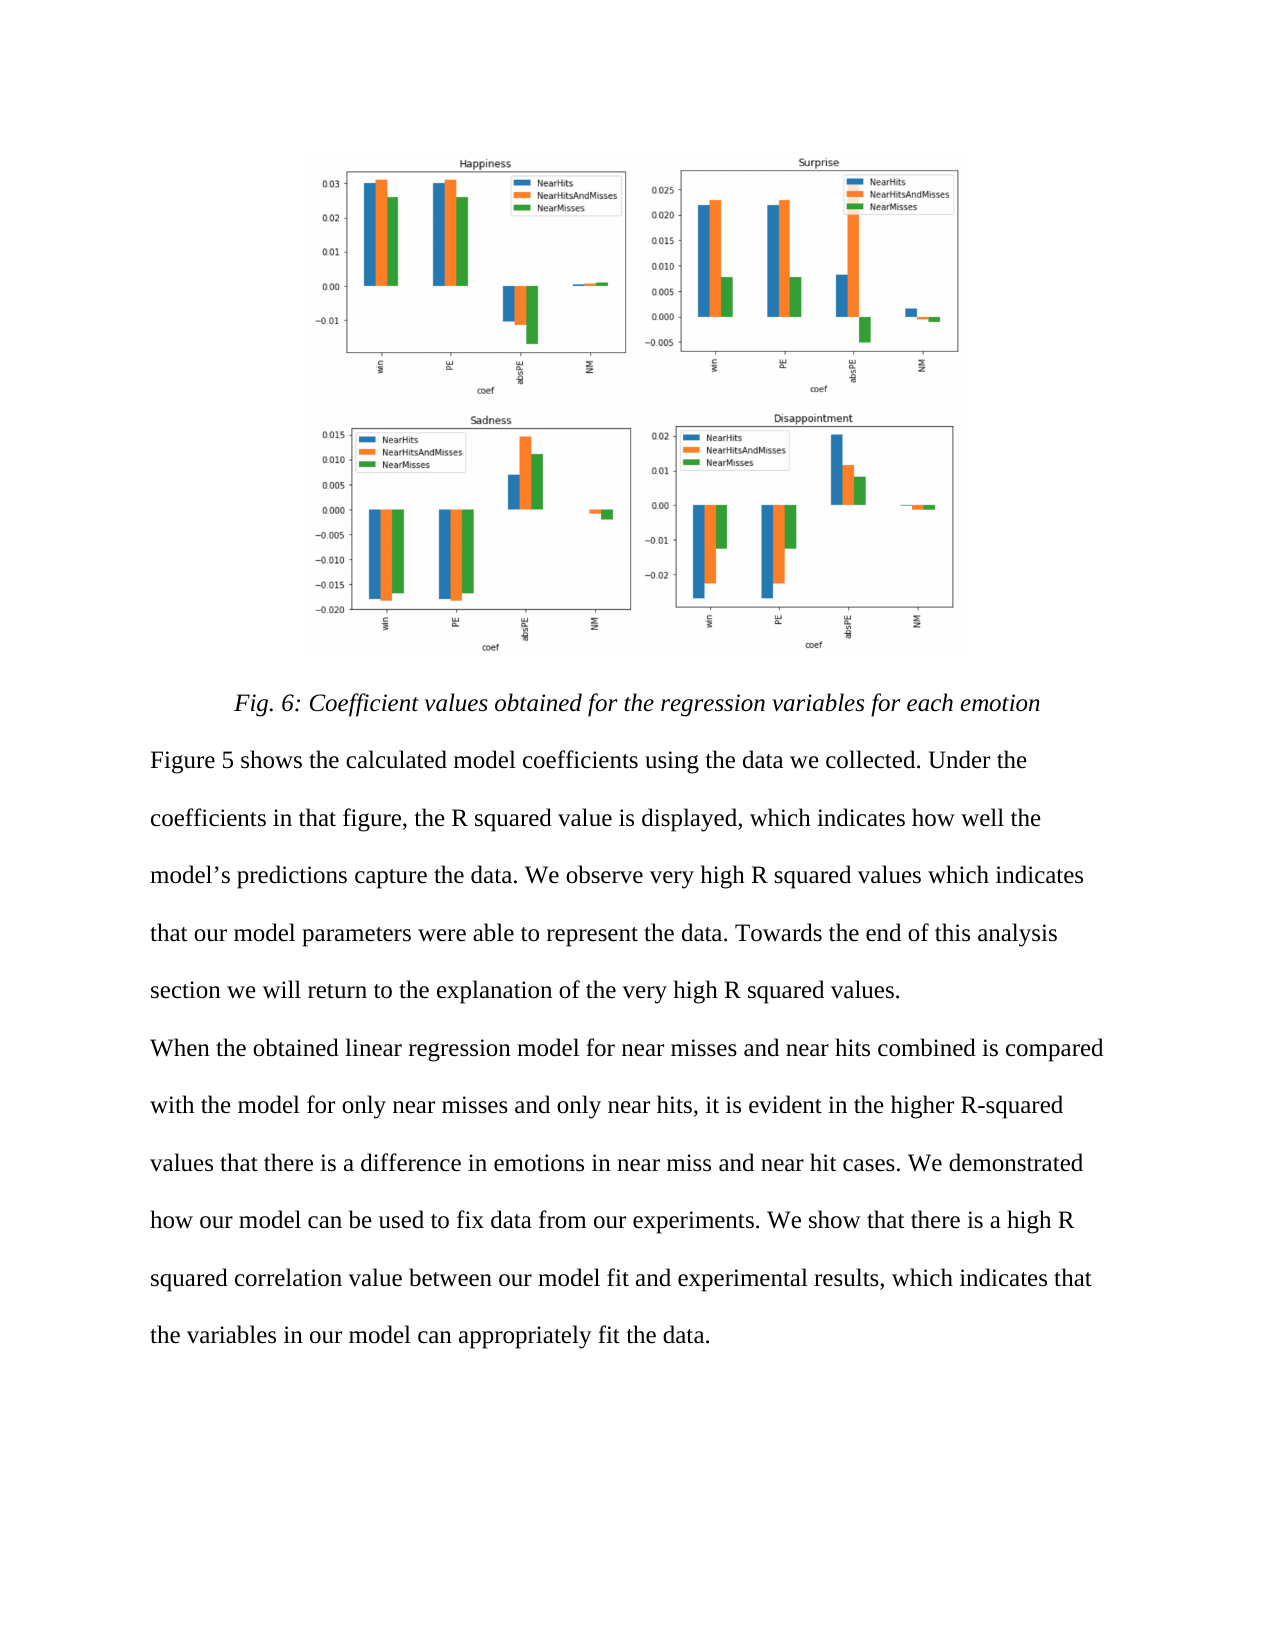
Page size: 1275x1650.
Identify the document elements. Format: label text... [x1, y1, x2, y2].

text Figure 5 shows the calculated model coefficients using the data we collected. Under the coefficients in that figure, the R squared value is displayed, which indicates how well the model’s predictions capture the data. We observe very high R squared values which indicates that our model parameters were able to represent the data. Towards the end of this analysis section we will return to the explanation of the very high R squared values. [150, 745, 1125, 1004]
text Fig. 6: Coefficient values obtained for the regression variables for each emotion [150, 688, 1125, 716]
text When the obtained linear regression model for near misses and near hits combined is compared with the model for only near misses and only near hits, it is evident in the higher R-squared values that there is a difference in emotions in near miss and near hit cases. We demonstrated how our model can be used to fix data from our experiments. We show that there is a high R squared correlation value between our model fit and experimental results, which indicates that the variables in our model can appropriately fit the data. [150, 1033, 1125, 1349]
picture [305, 150, 970, 659]
